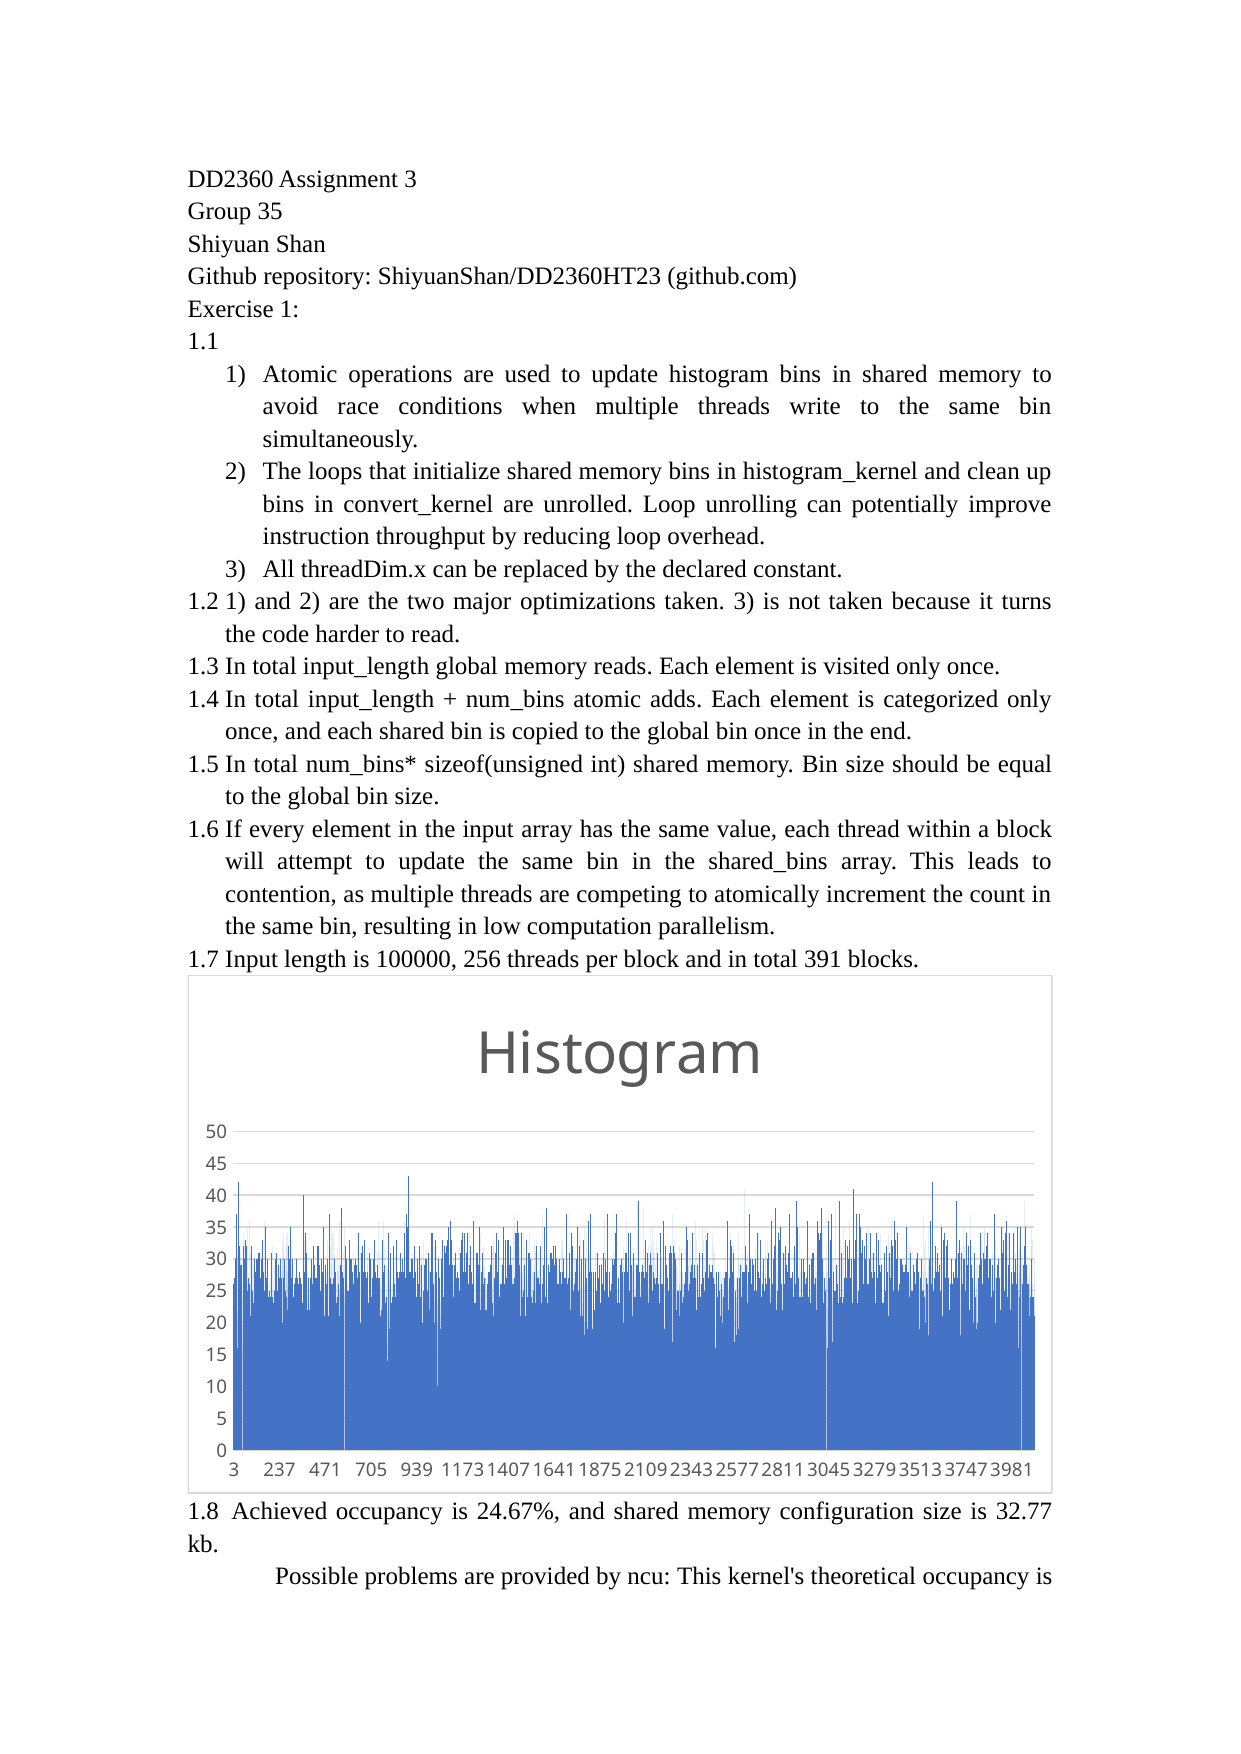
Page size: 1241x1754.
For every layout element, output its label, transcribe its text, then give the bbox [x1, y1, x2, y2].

list 1) and 2) are the two major optimizations taken. 3) is not taken because it turns the code harder to read. [187, 584, 1053, 649]
list Atomic operations are used to update histogram bins in shared memory to avoid race conditions when multiple threads write to the same bin simultaneously. [225, 357, 1053, 454]
text Github repository: ShiyuanShan/DD2360HT23 (github.com) [187, 259, 1053, 292]
list In total num_bins* sizeof(unsigned int) shared memory. Bin size should be equal to the global bin size. [187, 747, 1053, 812]
text Shiyuan Shan [187, 227, 1053, 259]
list In total input_length global memory reads. Each element is visited only once. [187, 649, 1053, 682]
text Exercise 1: [187, 292, 1053, 324]
text DD2360 Assignment 3 [187, 162, 1053, 194]
list Achieved occupancy is 24.67%, and shared memory configuration size is 32.77 kb. [187, 1494, 1053, 1559]
list All threadDim.x can be replaced by the declared constant. [225, 552, 1053, 584]
list If every element in the input array has the same value, each thread within a block will attempt to update the same bin in the shared_bins array. This leads to contention, as multiple threads are competing to atomically increment the count in the same bin, resulting in low computation parallelism. [187, 812, 1053, 942]
list Input length is 100000, 256 threads per block and in total 391 blocks. [187, 942, 1053, 974]
text Group 35 [187, 194, 1053, 227]
list In total input_length + num_bins atomic adds. Each element is categorized only once, and each shared bin is copied to the global bin once in the end. [187, 682, 1053, 747]
list The loops that initialize shared memory bins in histogram_kernel and clean up bins in convert_kernel are unrolled. Loop unrolling can potentially improve instruction throughput by reducing loop overhead. [225, 454, 1053, 552]
